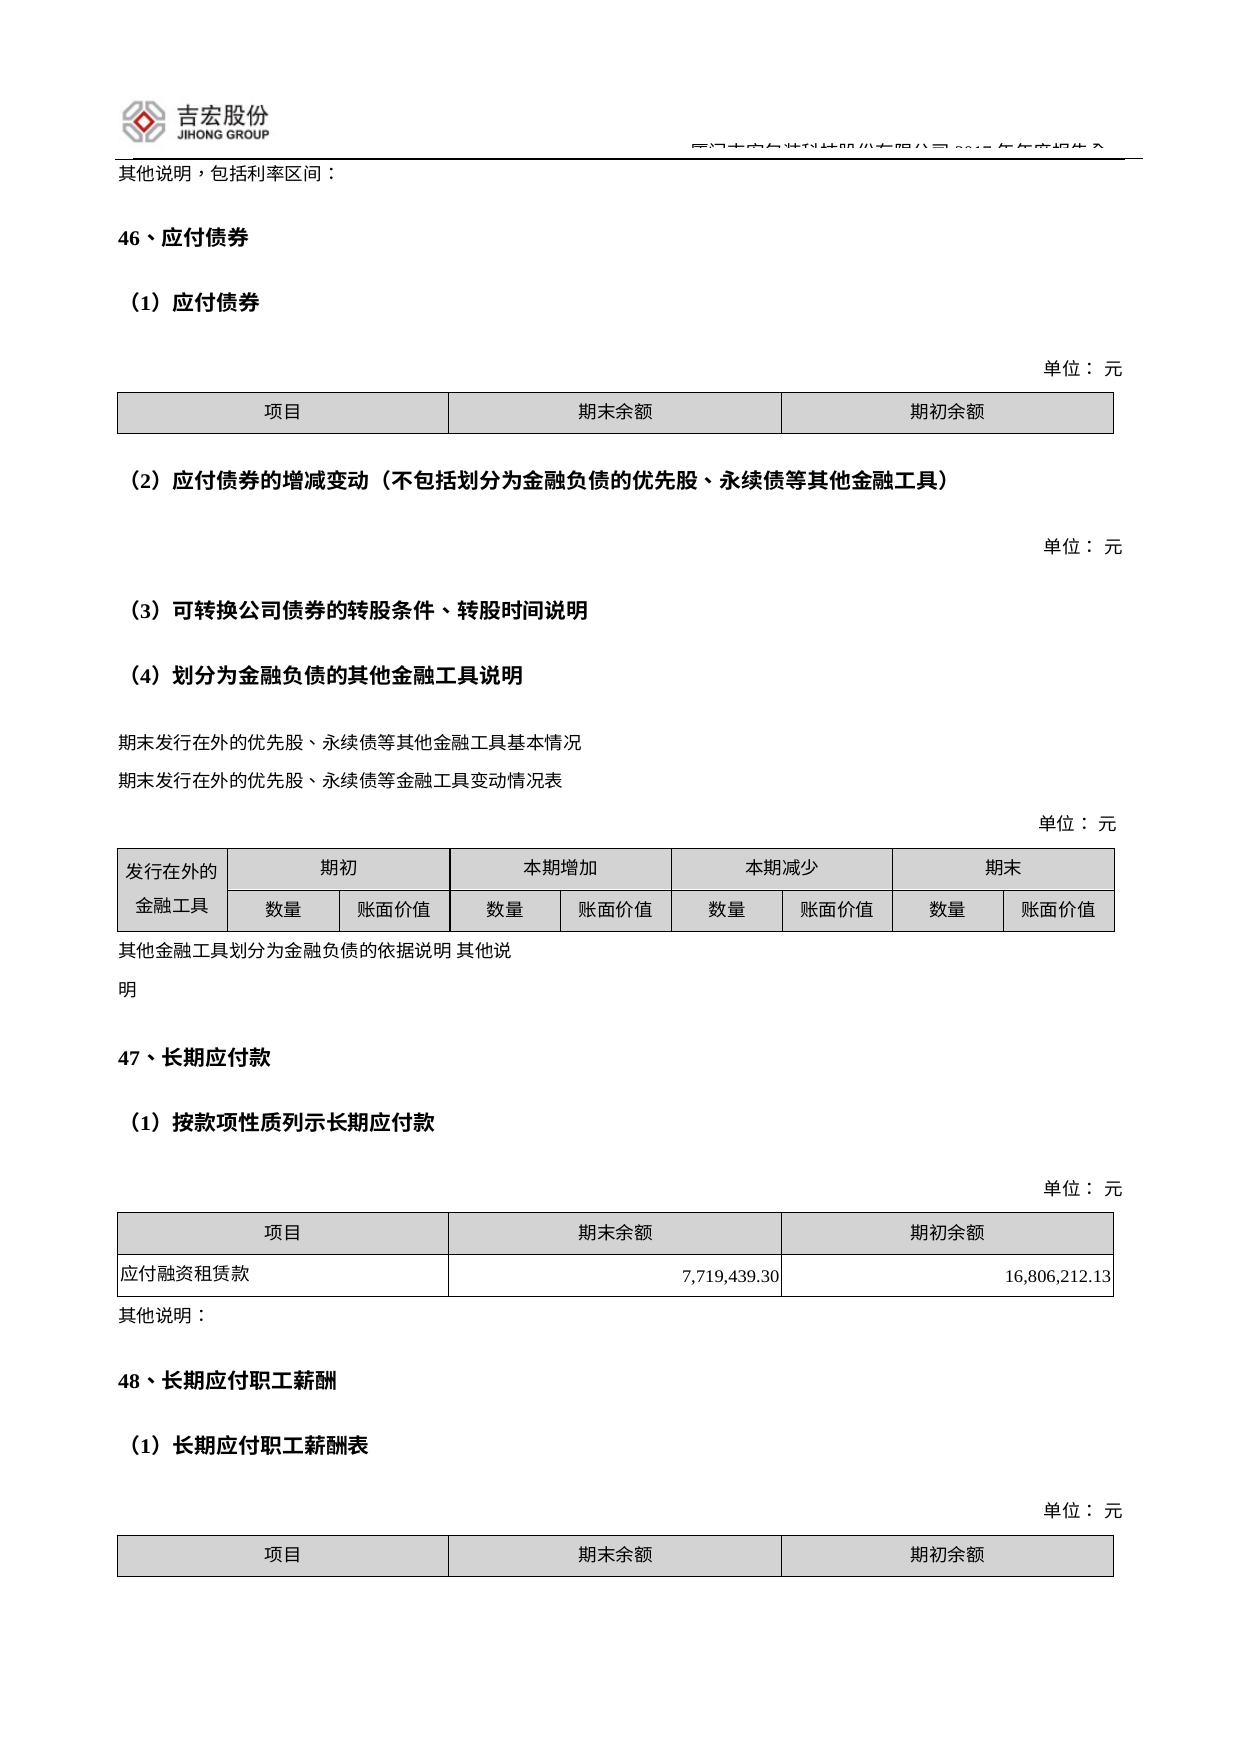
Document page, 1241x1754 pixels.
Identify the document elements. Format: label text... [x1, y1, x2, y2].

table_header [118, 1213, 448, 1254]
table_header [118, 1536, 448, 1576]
text 期末发行在外的优先股、永续债等其他金融工具基本情况 期末发行在外的优先股、永续债等金融工具变动情况表 [118, 730, 587, 792]
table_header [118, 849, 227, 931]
text 单位： 元 [1038, 812, 1138, 836]
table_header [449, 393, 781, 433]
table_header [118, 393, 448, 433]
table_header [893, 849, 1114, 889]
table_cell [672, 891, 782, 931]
subtitle 48、长期应付职工薪酬 [118, 1366, 1138, 1394]
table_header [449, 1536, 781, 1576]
text （4）划分为金融负债的其他金融工具说明 [118, 662, 1138, 690]
text 其他说明，包括利率区间： [118, 161, 1138, 185]
text 单位： 元 [102, 1499, 1123, 1523]
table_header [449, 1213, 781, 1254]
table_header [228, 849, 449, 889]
text 单位： 元 [102, 356, 1123, 380]
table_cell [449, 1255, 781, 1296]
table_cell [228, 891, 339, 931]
text 单位： 元 [102, 534, 1123, 559]
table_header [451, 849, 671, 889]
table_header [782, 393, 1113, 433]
subtitle （3）可转换公司债券的转股条件、转股时间说明 [118, 597, 1138, 625]
picture [119, 87, 282, 151]
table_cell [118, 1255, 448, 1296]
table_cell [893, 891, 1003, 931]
subtitle （2）应付债券的增减变动（不包括划分为金融负债的优先股、永续债等其他金融工具） [118, 466, 1138, 494]
text 其他金融工具划分为金融负债的依据说明 其他说明 [118, 939, 526, 1002]
text 其他说明： [118, 1303, 1138, 1328]
subtitle 47、长期应付款 [118, 1043, 1138, 1072]
subtitle 46、应付债券 [118, 223, 1138, 252]
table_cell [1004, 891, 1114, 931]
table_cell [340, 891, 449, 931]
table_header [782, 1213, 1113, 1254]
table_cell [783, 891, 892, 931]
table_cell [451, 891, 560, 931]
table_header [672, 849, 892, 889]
text 单位： 元 [102, 1177, 1123, 1201]
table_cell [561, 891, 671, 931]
text （1）应付债券 [118, 288, 1138, 317]
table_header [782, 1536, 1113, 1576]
text （1）按款项性质列示长期应付款 [118, 1108, 1138, 1137]
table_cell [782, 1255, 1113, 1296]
text （1）长期应付职工薪酬表 [118, 1431, 1138, 1459]
